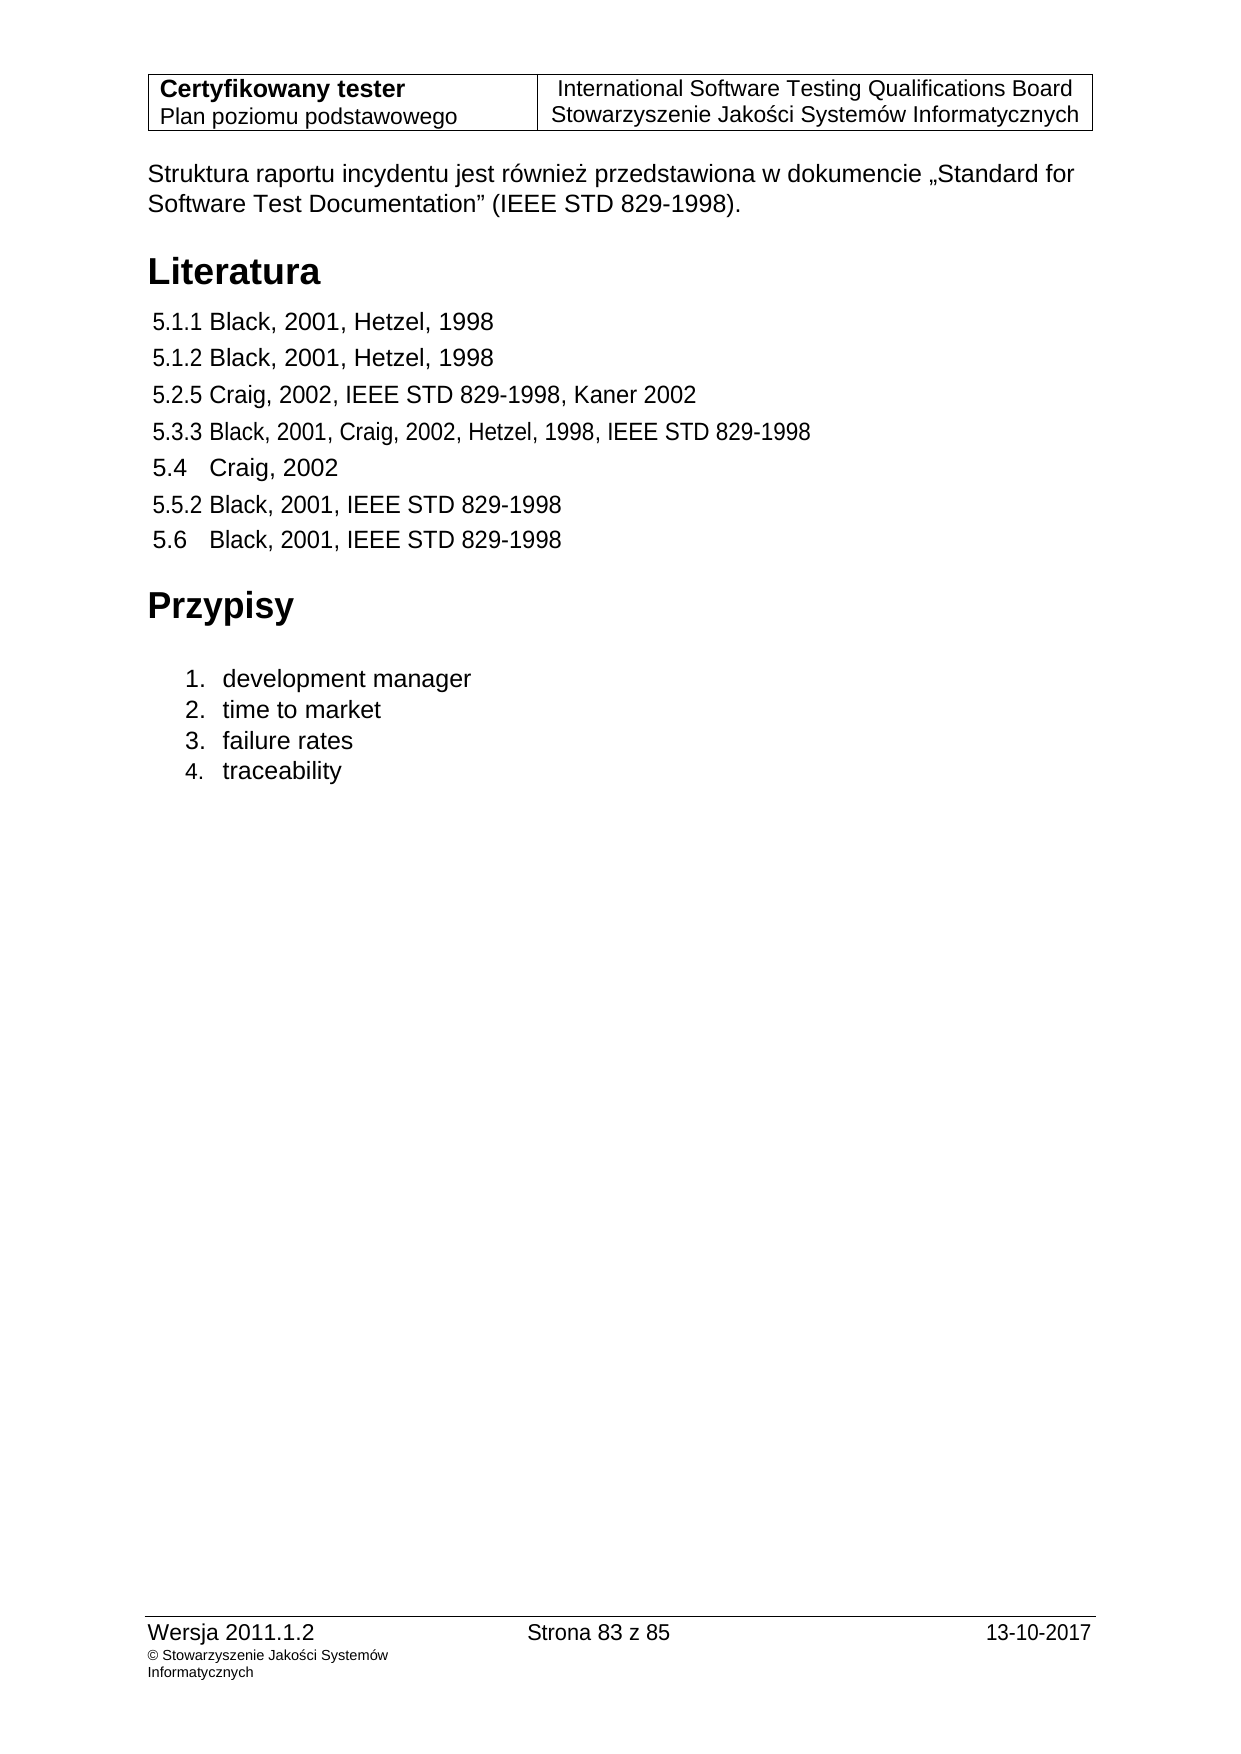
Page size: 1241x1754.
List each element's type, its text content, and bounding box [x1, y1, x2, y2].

list development manager [185, 664, 1105, 693]
table_cell 5.1.2 [131, 342, 206, 379]
list traceability [185, 756, 1105, 785]
list time to market [185, 695, 1105, 724]
table_cell 5.2.5 [131, 379, 206, 415]
table_cell 5.6 [131, 526, 206, 556]
list failure rates [185, 726, 1105, 754]
subtitle Literatura [147, 249, 1105, 292]
table_cell 5.4 [131, 452, 206, 489]
text Struktura raportu incydentu jest również przedstawiona w dokumencie „Standard for Software Test Documentation” (IEEE STD 829-1998). [147, 159, 1105, 218]
subtitle Przypisy [147, 583, 1105, 626]
table_cell Black, 2001, IEEE STD 829-1998 [206, 489, 813, 526]
table_cell Craig, 2002, IEEE STD 829-1998, Kaner 2002 [206, 379, 813, 415]
table_header 5.1.1 [131, 311, 206, 342]
table_cell Craig, 2002 [206, 452, 813, 489]
table_cell 5.3.3 [131, 415, 206, 452]
table_header Black, 2001, Hetzel, 1998 [206, 311, 813, 342]
table_cell Black, 2001, Craig, 2002, Hetzel, 1998, IEEE STD 829-1998 [206, 415, 813, 452]
table_cell Black, 2001, IEEE STD 829-1998 [206, 526, 813, 556]
table_cell 5.5.2 [131, 489, 206, 526]
table_cell Black, 2001, Hetzel, 1998 [206, 342, 813, 379]
